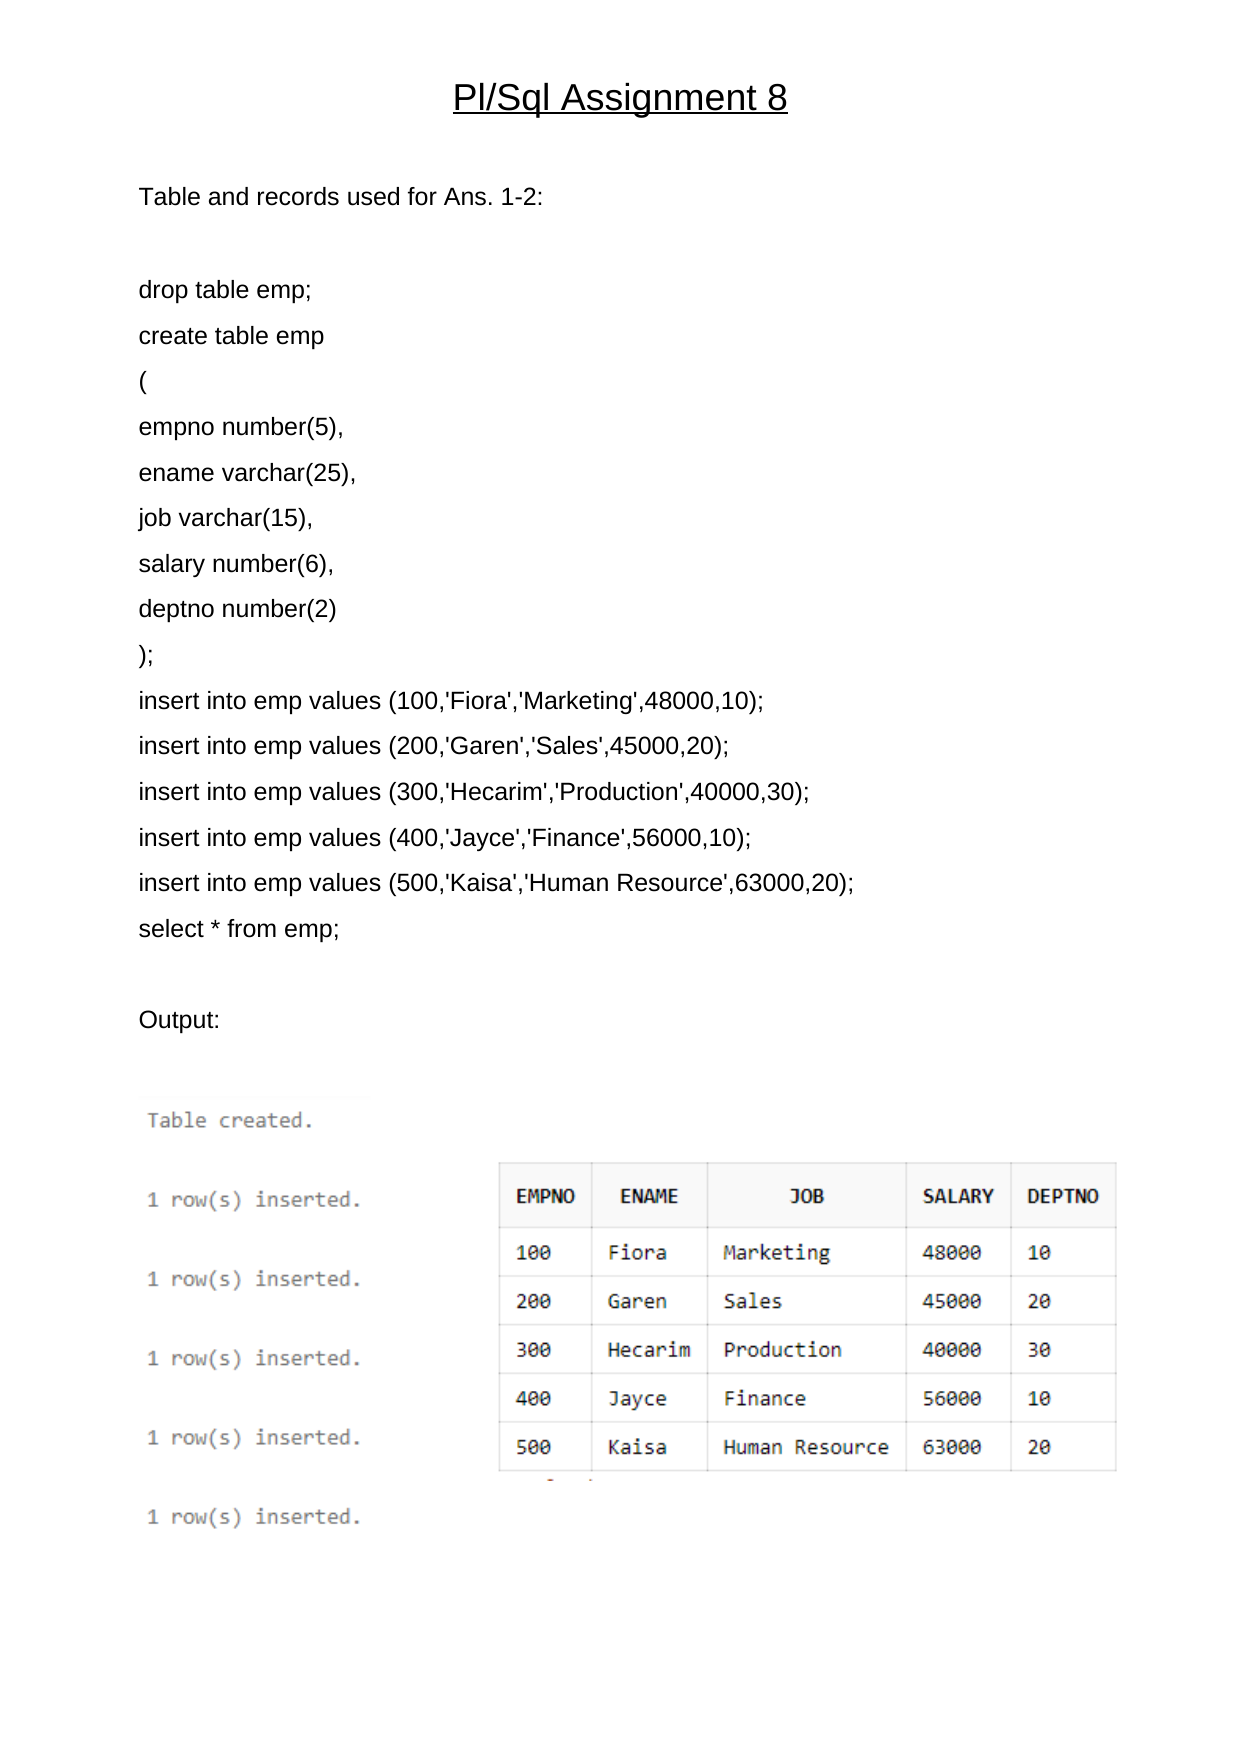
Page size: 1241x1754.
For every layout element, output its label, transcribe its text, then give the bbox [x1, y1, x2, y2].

text Table and records used for Ans. 1-2: [138, 182, 1102, 211]
text insert into emp values (200,'Garen','Sales',45000,20); [138, 731, 1102, 760]
text deptno number(2) [138, 594, 1102, 623]
text insert into emp values (300,'Hecarim','Production',40000,30); [138, 777, 1102, 806]
picture [488, 1151, 1131, 1481]
text ( [138, 366, 1102, 395]
text Pl/Sql Assignment 8 [138, 75, 1102, 118]
text ename varchar(25), [138, 458, 1102, 486]
text ); [138, 640, 1102, 669]
text empno number(5), [138, 412, 1102, 441]
picture [138, 1096, 371, 1532]
text salary number(6), [138, 549, 1102, 578]
text drop table emp; [138, 275, 1102, 304]
text job varchar(15), [138, 503, 1102, 532]
text insert into emp values (100,'Fiora','Marketing',48000,10); [138, 686, 1102, 714]
text Output: [138, 1005, 1102, 1034]
text insert into emp values (400,'Jayce','Finance',56000,10); [138, 823, 1102, 851]
text select * from emp; [138, 914, 1102, 943]
text create table emp [138, 321, 1102, 349]
text insert into emp values (500,'Kaisa','Human Resource',63000,20); [138, 868, 1102, 897]
